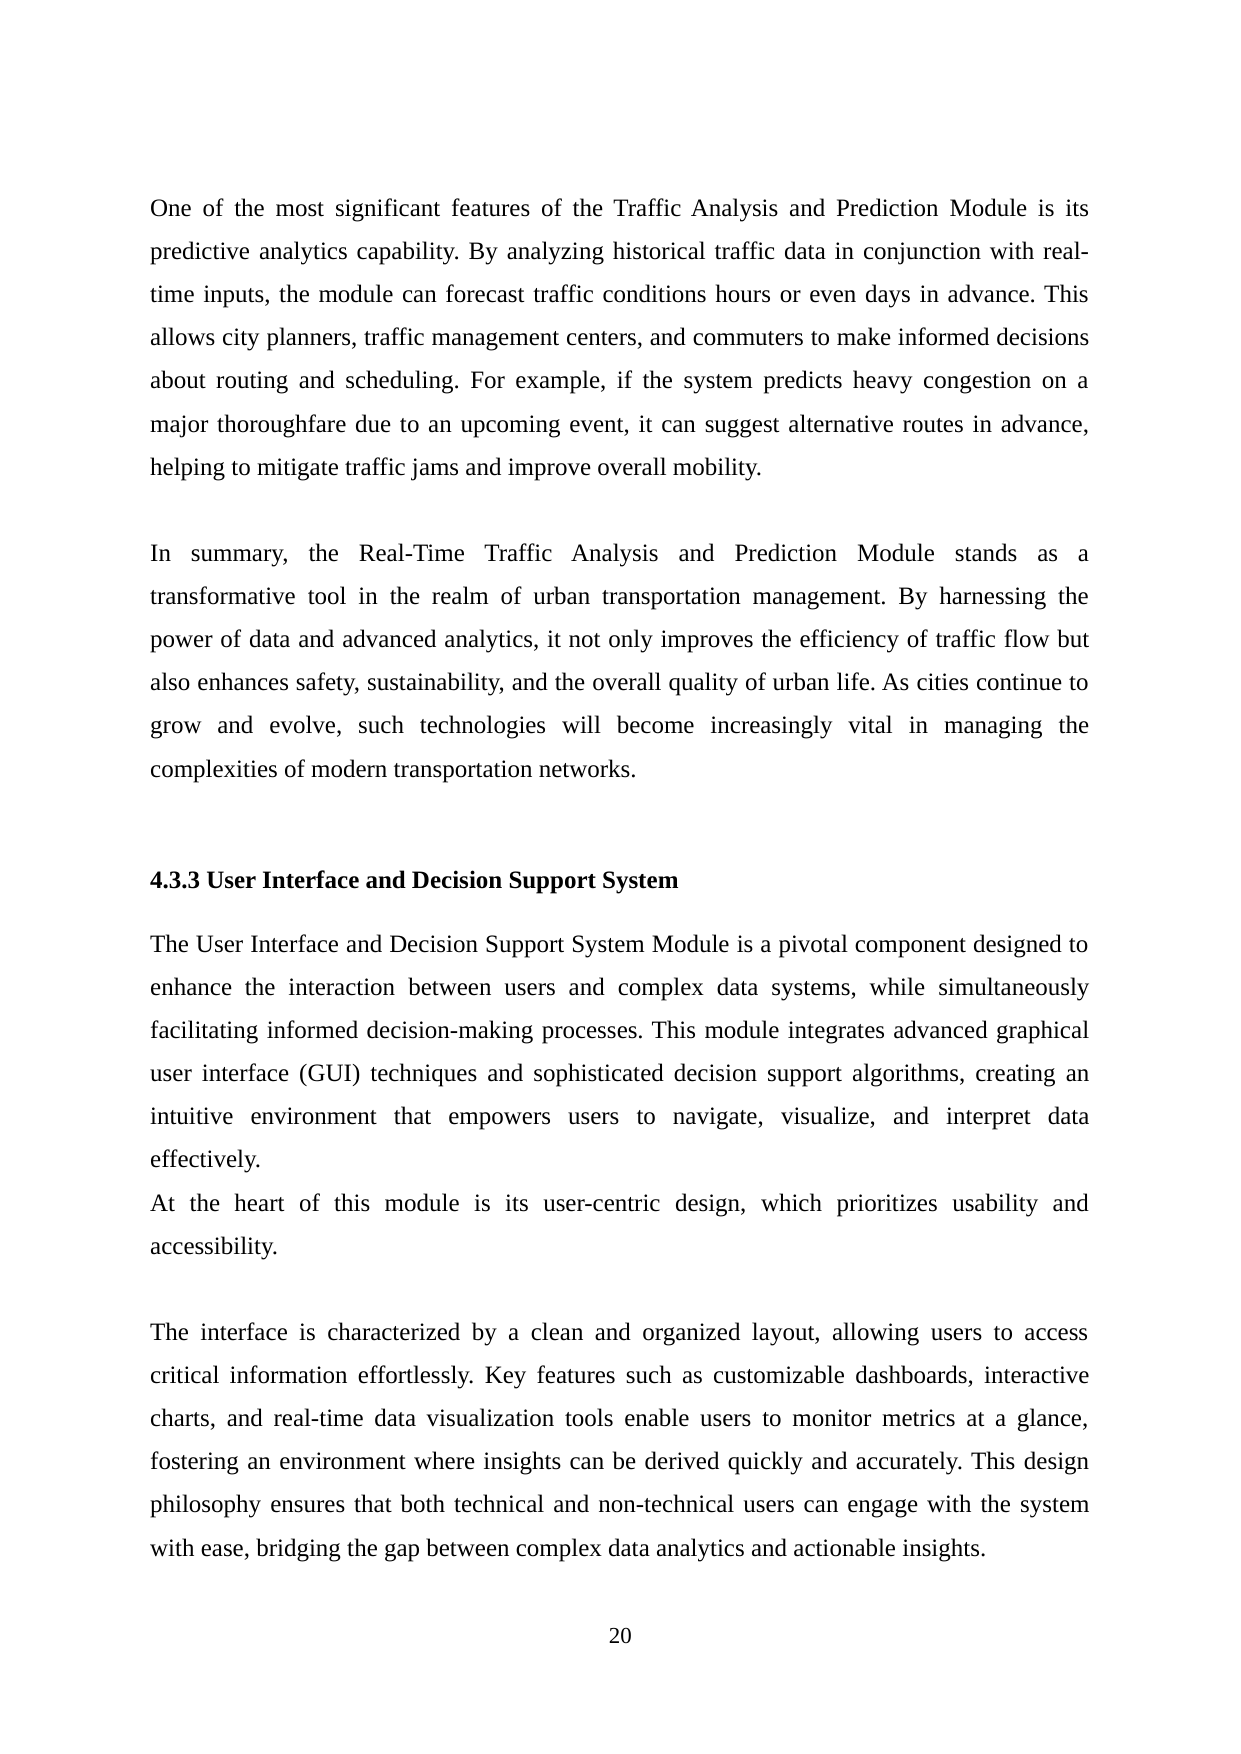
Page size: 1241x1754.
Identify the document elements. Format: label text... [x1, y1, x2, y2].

text The interface is characterized by a clean and organized layout, allowing users to access critical information effortlessly. Key features such as customizable dashboards, interactive charts, and real-time data visualization tools enable users to monitor metrics at a glance, fostering an environment where insights can be derived quickly and accurately. This design philosophy ensures that both technical and non-technical users can engage with the system with ease, bridging the gap between complex data analytics and actionable insights. [150, 1317, 1090, 1561]
text In summary, the Real-Time Traffic Analysis and Prediction Module stands as a transformative tool in the realm of urban transportation management. By harnessing the power of data and advanced analytics, it not only improves the efficiency of traffic flow but also enhances safety, sustainability, and the overall quality of urban life. As cities continue to grow and evolve, such technologies will become increasingly vital in managing the complexities of modern transportation networks. [150, 538, 1090, 782]
text At the heart of this module is its user-centric design, which prioritizes usability and accessibility. [150, 1188, 1090, 1259]
text 4.3.3 User Interface and Decision Support System [150, 865, 1090, 894]
text One of the most significant features of the Traffic Analysis and Prediction Module is its predictive analytics capability. By analyzing historical traffic data in conjunction with real-time inputs, the module can forecast traffic conditions hours or even days in advance. This allows city planners, traffic management centers, and commuters to make informed decisions about routing and scheduling. For example, if the system predicts heavy congestion on a major thoroughfare due to an upcoming event, it can suggest alternative routes in advance, helping to mitigate traffic jams and improve overall mobility. [150, 193, 1090, 481]
text The User Interface and Decision Support System Module is a pivotal component designed to enhance the interaction between users and complex data systems, while simultaneously facilitating informed decision-making processes. This module integrates advanced graphical user interface (GUI) techniques and sophisticated decision support algorithms, creating an intuitive environment that empowers users to navigate, visualize, and interpret data effectively. [150, 929, 1090, 1173]
